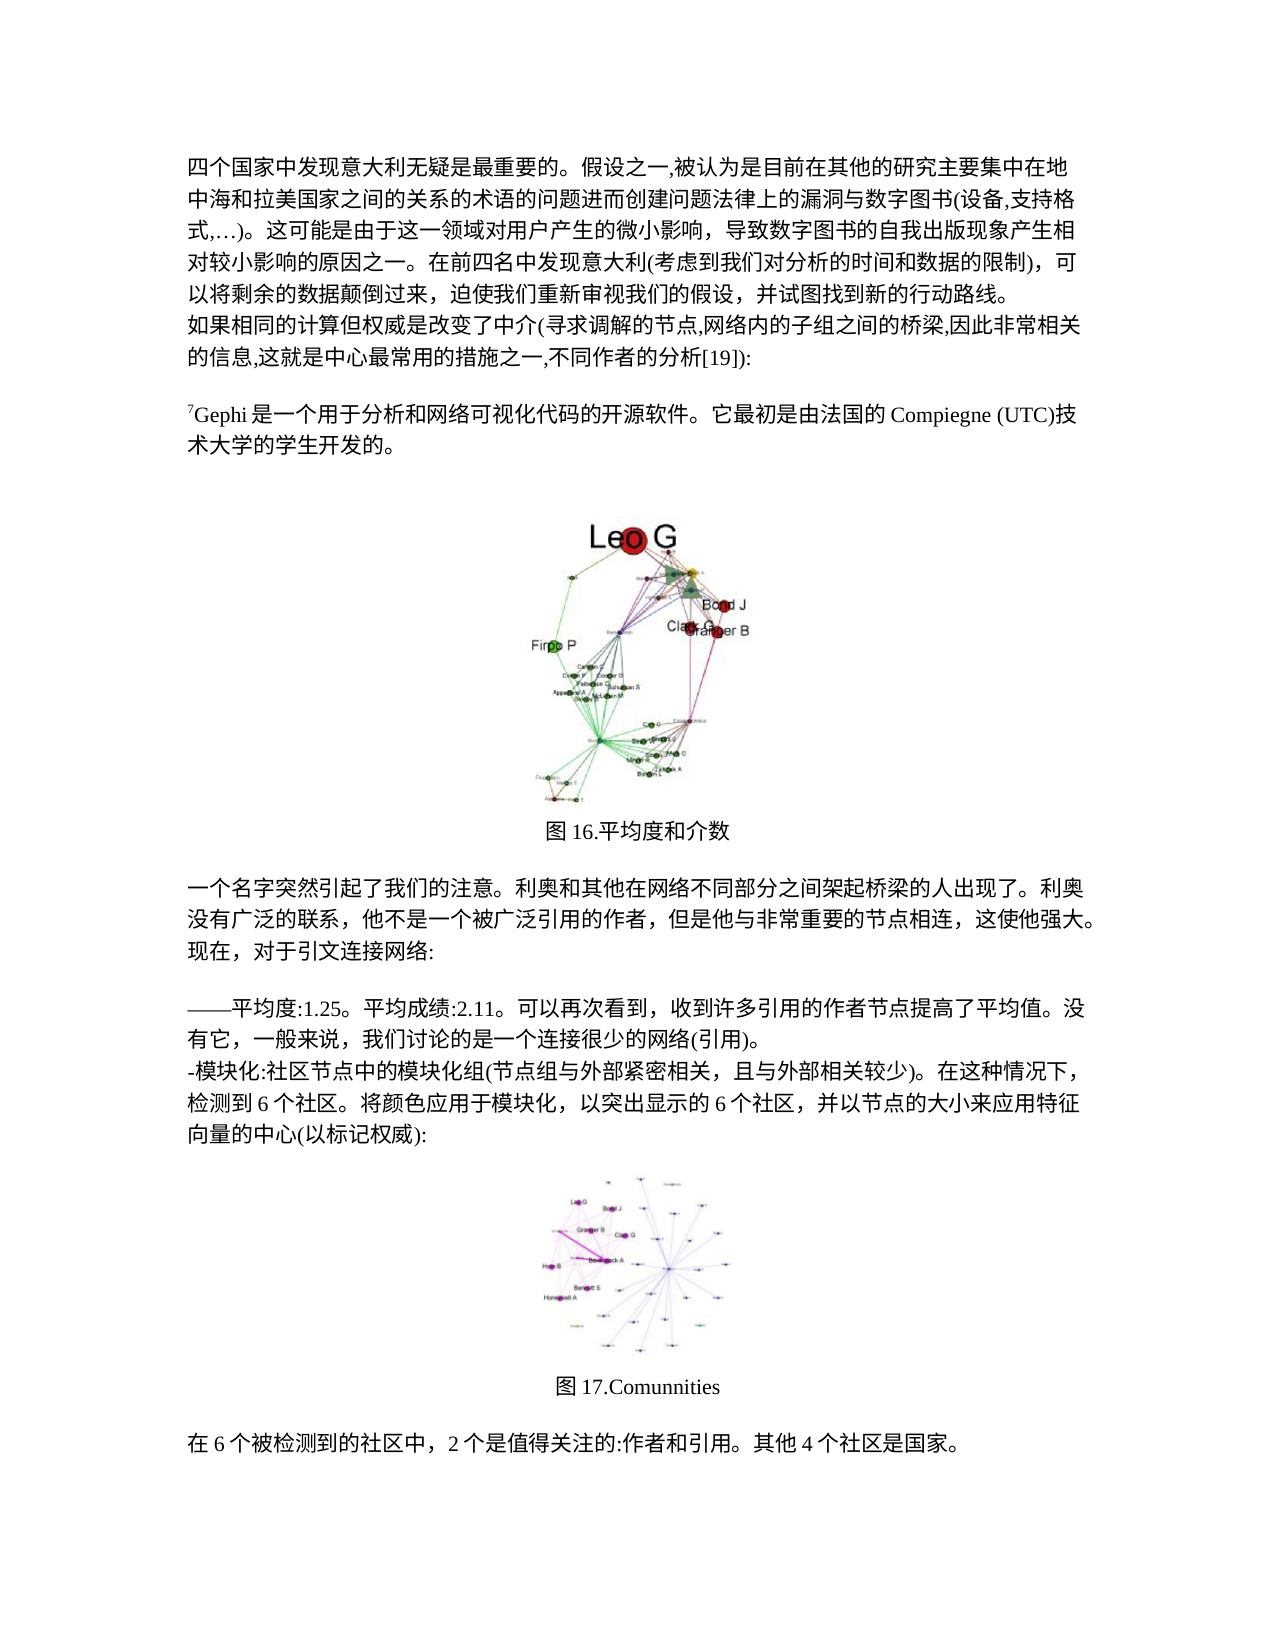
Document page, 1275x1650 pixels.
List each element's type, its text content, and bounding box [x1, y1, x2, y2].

picture [365, 510, 910, 814]
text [187, 150, 1087, 308]
text 图16.平均度和介数 [187, 814, 1087, 845]
text 图17.Comunnities [187, 1369, 1087, 1401]
text 在6个被检测到的社区中，2个是值得关注的:作者和引用。其他4个社区是国家。 [187, 1426, 1087, 1458]
text 现在，对于引文连接网络: [187, 934, 1087, 966]
text -模块化:社区节点中的模块化组(节点组与外部紧密相关，且与外部相关较少)。在这种情况下，检测到6个社区。将颜色应用于模块化，以突出显示的6个社区，并以节点的大小来应用特征向量的中心(以标记权威): [187, 1054, 1087, 1149]
text ——平均度:1.25。平均成绩:2.11。可以再次看到，收到许多引用的作者节点提高了平均值。没有它，一般来说，我们讨论的是一个连接很少的网络(引用)。 [187, 991, 1087, 1054]
text 一个名字突然引起了我们的注意。利奥和其他在网络不同部分之间架起桥梁的人出现了。利奥没有广泛的联系，他不是一个被广泛引用的作者，但是他与非常重要的节点相连，这使他强大。 [187, 871, 1087, 934]
text 7Gephi是一个用于分析和网络可视化代码的开源软件。它最初是由法国的Compiegne (UTC)技术大学的学生开发的。 [187, 397, 1087, 460]
text 如果相同的计算但权威是改变了中介(寻求调解的节点,网络内的子组之间的桥梁,因此非常相关的信息,这就是中心最常用的措施之一,不同作者的分析[19]): [187, 308, 1087, 372]
picture [519, 1174, 756, 1370]
